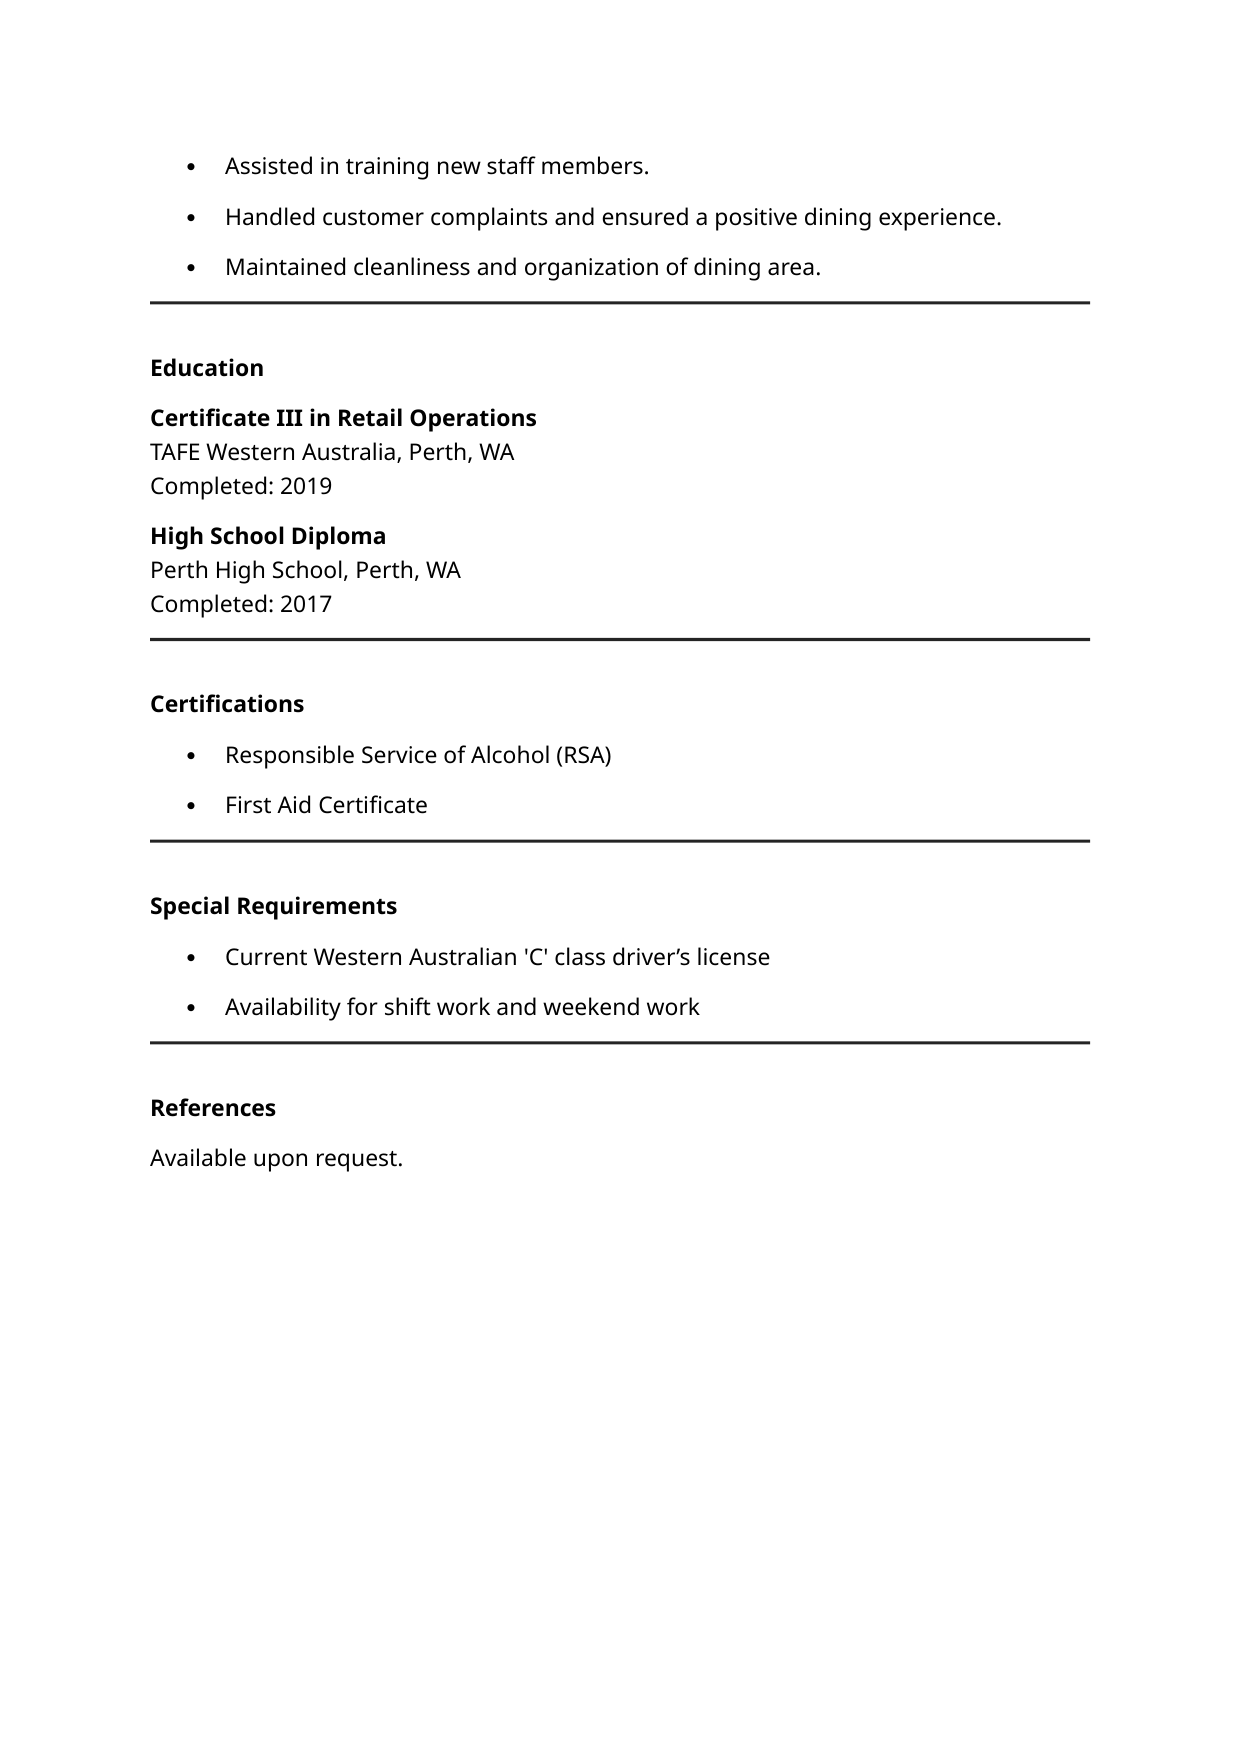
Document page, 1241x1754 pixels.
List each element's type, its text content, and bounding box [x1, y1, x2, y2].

list Assisted in training new staff members. [187, 150, 1090, 181]
text Certifications [150, 688, 1090, 719]
text Special Requirements [150, 890, 1090, 921]
list Current Western Australian 'C' class driver’s license [187, 940, 1090, 972]
text Available upon request. [150, 1142, 1090, 1173]
text Certificate III in Retail Operations TAFE Western Australia, Perth, WA Completed: 2019 [150, 402, 1090, 501]
text High School Diploma Perth High School, Perth, WA Completed: 2017 [150, 520, 1090, 619]
text Education [150, 352, 1090, 383]
list Maintained cleanliness and organization of dining area. [187, 251, 1090, 282]
list Availability for shift work and weekend work [187, 991, 1090, 1022]
list Responsible Service of Alcohol (RSA) [187, 739, 1090, 770]
list Handled customer complaints and ensured a positive dining experience. [187, 200, 1090, 232]
text References [150, 1092, 1090, 1123]
list First Aid Certificate [187, 789, 1090, 820]
